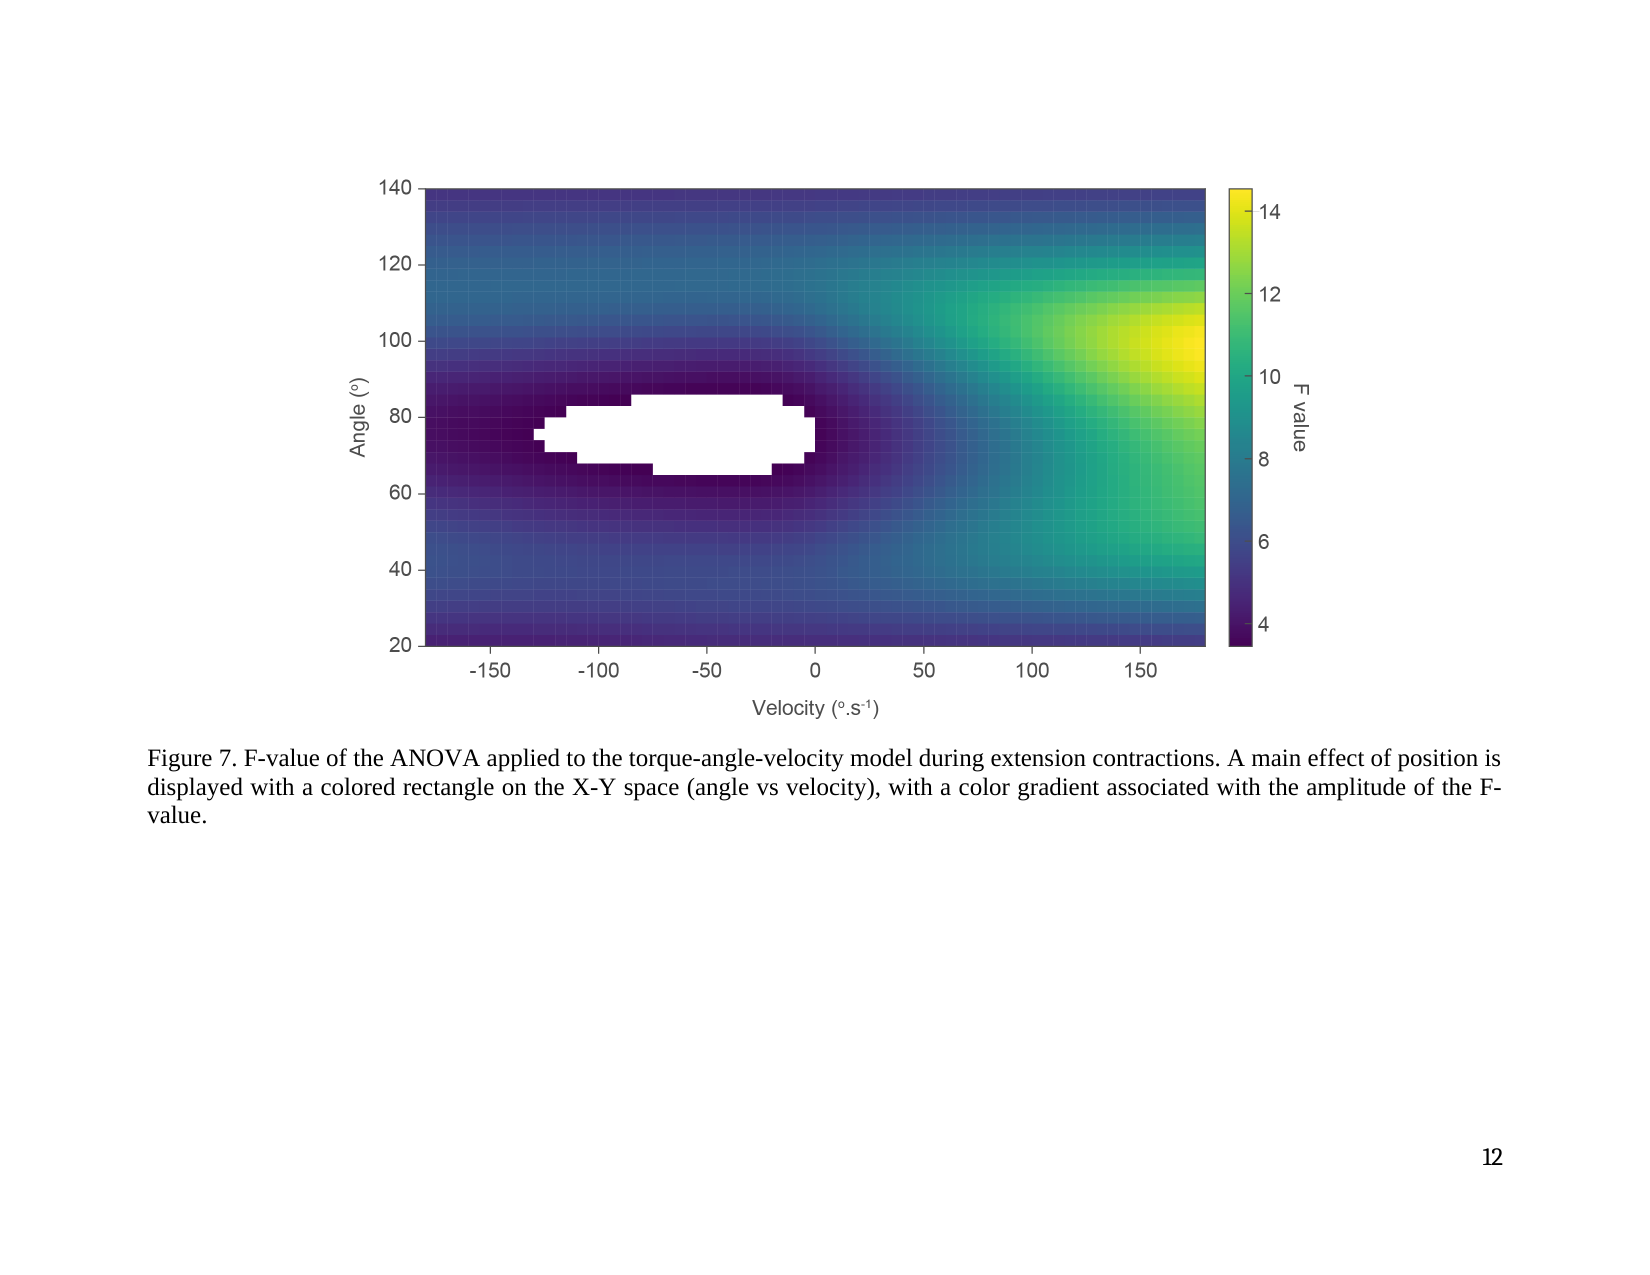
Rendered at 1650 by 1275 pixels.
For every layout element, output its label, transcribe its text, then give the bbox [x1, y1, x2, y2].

picture [339, 177, 1312, 722]
text Figure 7. F-value of the ANOVA applied to the torque-angle-velocity model during extension contractions. A main effect of position is displayed with a colored rectangle on the X-Y space (angle vs velocity), with a color gradient associated with the amplitude of the F-value. [147, 743, 1503, 829]
